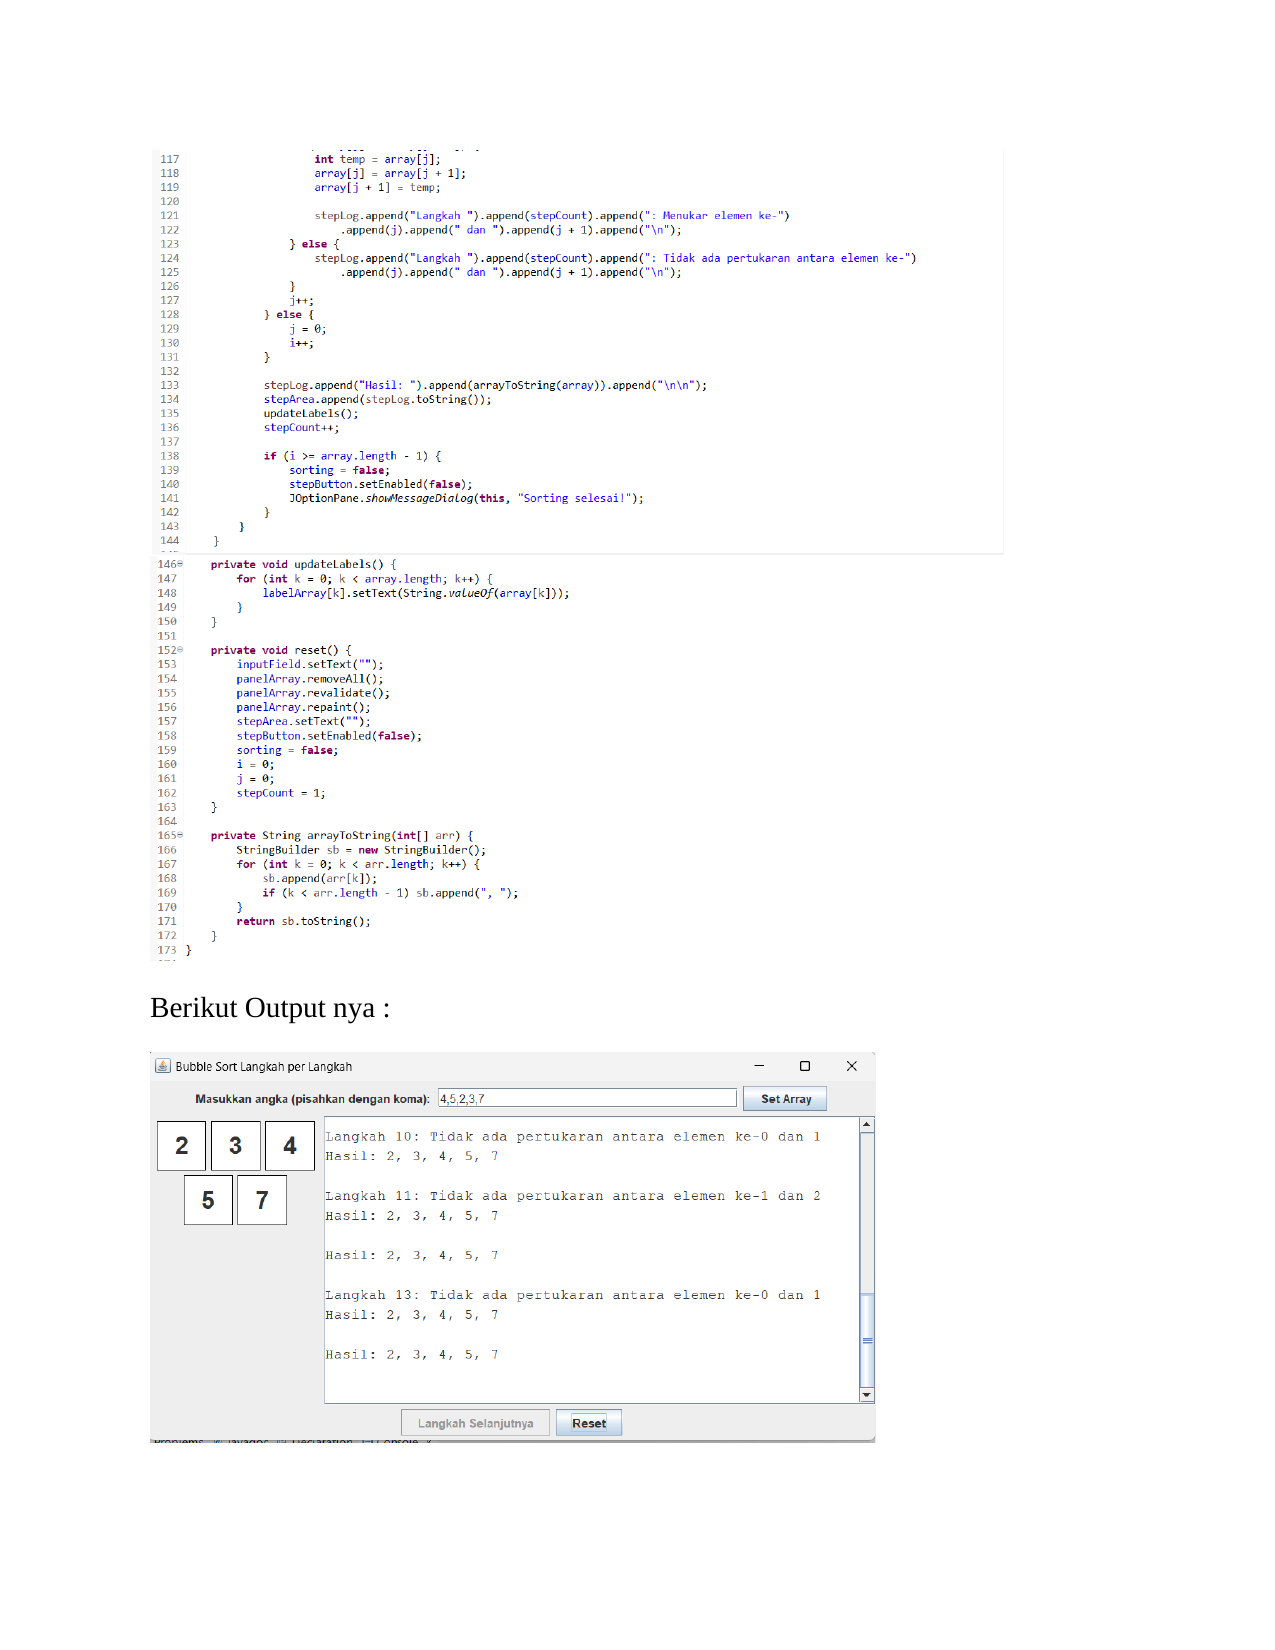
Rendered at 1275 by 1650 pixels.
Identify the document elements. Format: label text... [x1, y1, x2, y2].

picture [150, 150, 1008, 961]
text Berikut Output nya : [150, 990, 1125, 1023]
picture [150, 1052, 876, 1443]
